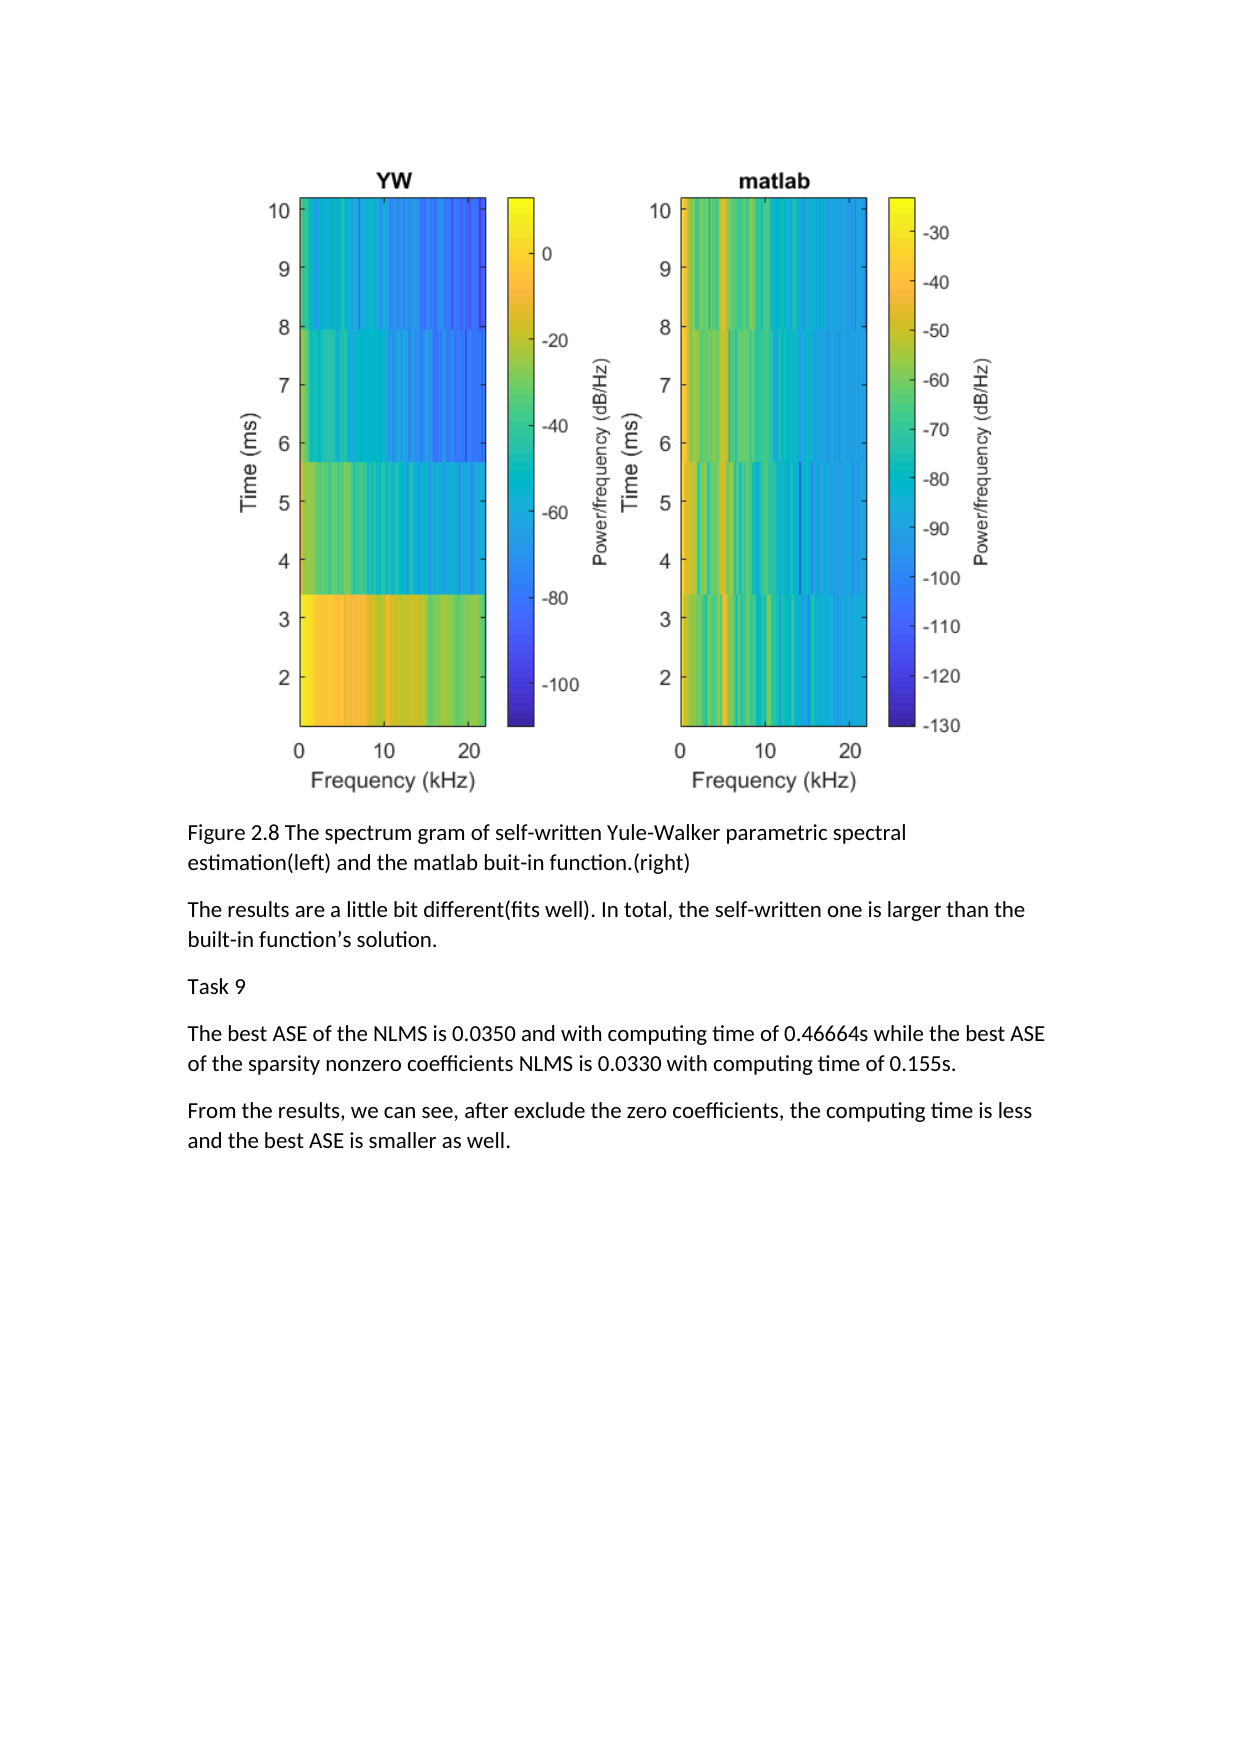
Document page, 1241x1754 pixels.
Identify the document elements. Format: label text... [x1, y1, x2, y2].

text The best ASE of the NLMS is 0.0350 and with computing time of 0.46664s while the best ASE of the sparsity nonzero coefficients NLMS is 0.0330 with computing time of 0.155s. [187, 1019, 1053, 1077]
text The results are a little bit different(fits well). In total, the self-written one is larger than the built-in function’s solution. [187, 895, 1053, 953]
text From the results, we can see, after exclude the zero coefficients, the computing time is less and the best ASE is smaller as well. [187, 1096, 1053, 1154]
picture [187, 150, 1053, 799]
text Task 9 [187, 972, 1053, 1000]
text Figure 2.8 The spectrum gram of self-written Yule-Walker parametric spectral estimation(left) and the matlab buit-in function.(right) [187, 818, 1053, 876]
